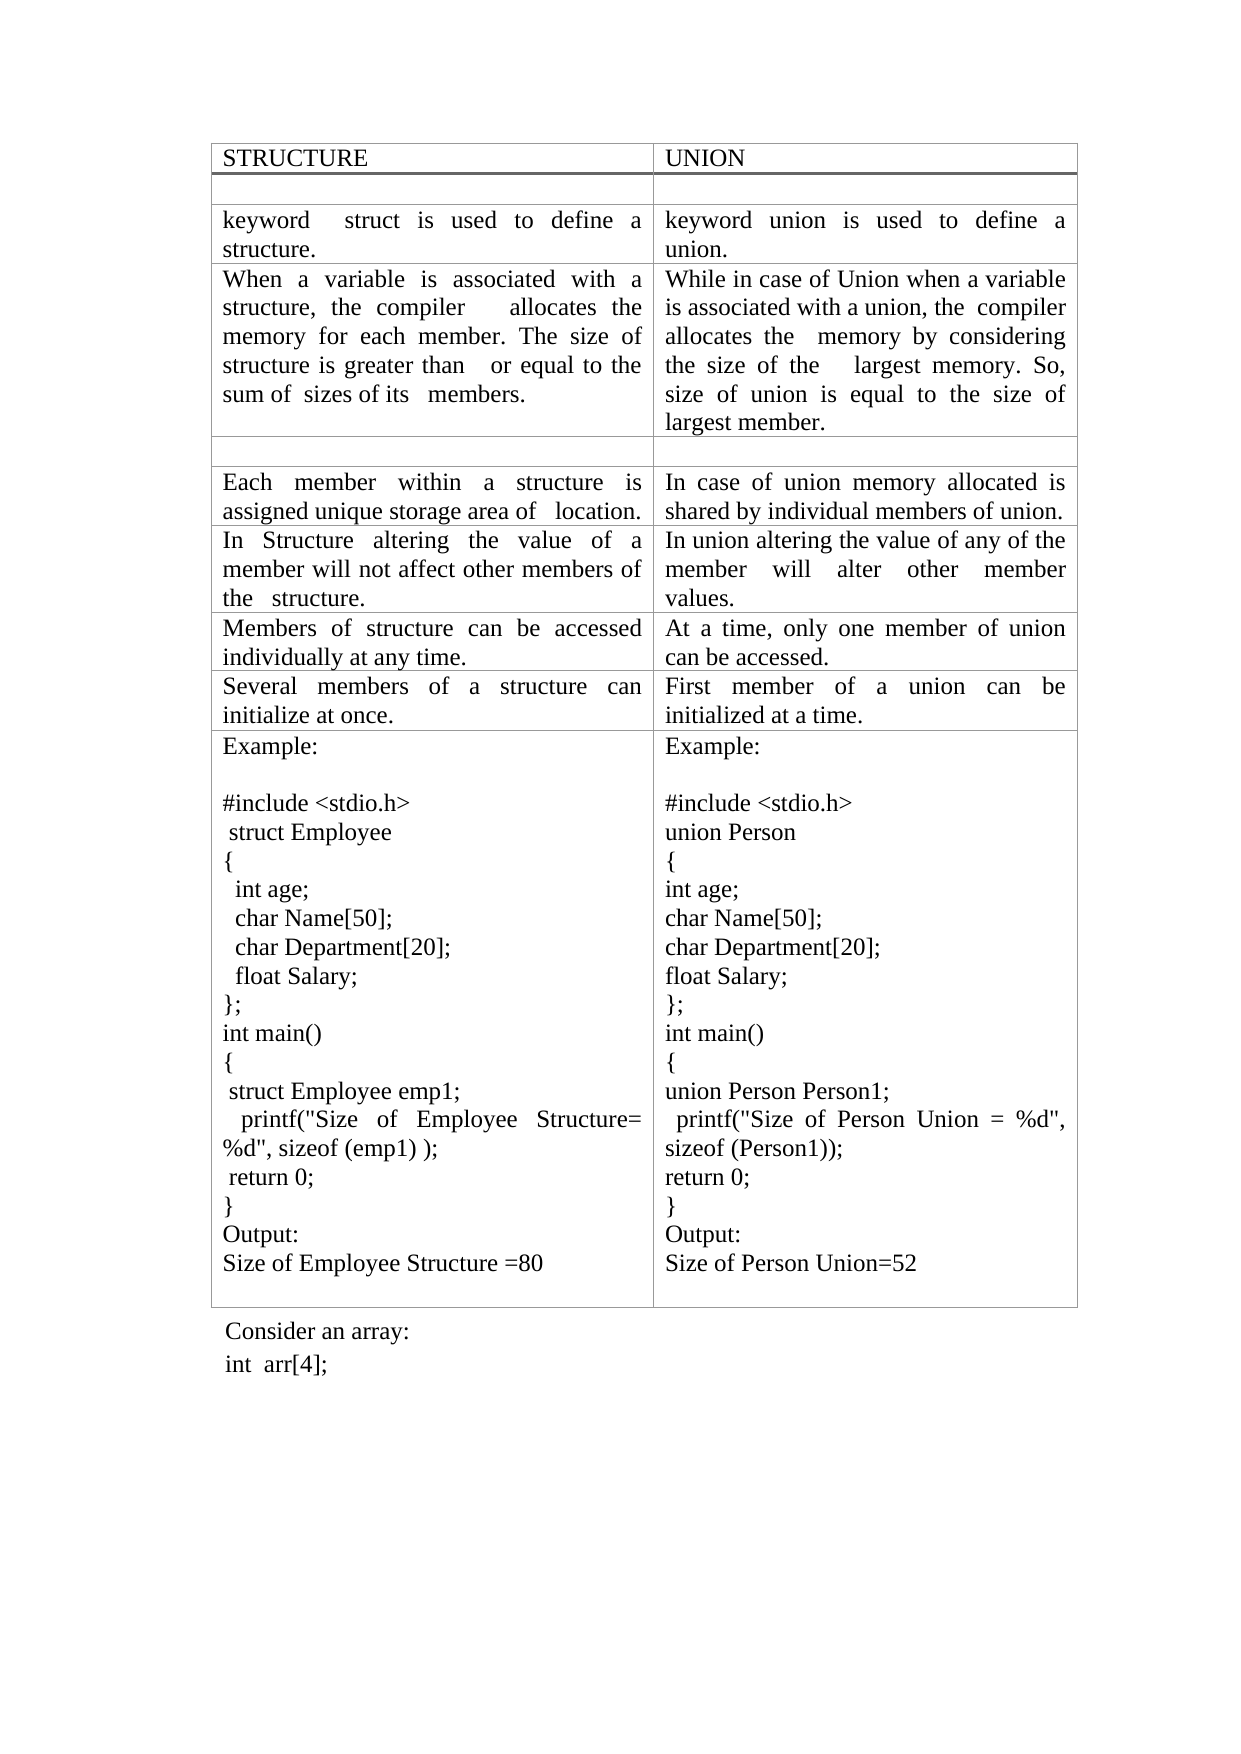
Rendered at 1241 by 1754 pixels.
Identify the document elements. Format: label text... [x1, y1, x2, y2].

list int arr[4]; [225, 1349, 1090, 1378]
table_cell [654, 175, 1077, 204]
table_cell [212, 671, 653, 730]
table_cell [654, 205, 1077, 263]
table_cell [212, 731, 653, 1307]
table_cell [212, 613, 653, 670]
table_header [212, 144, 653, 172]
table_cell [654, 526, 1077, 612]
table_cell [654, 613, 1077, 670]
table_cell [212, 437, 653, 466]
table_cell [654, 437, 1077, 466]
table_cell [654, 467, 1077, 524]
list Consider an array: [225, 216, 1090, 1345]
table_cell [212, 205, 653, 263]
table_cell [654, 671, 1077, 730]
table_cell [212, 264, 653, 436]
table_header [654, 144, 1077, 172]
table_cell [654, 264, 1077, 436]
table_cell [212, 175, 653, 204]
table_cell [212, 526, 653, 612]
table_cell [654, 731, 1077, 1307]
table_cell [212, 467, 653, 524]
